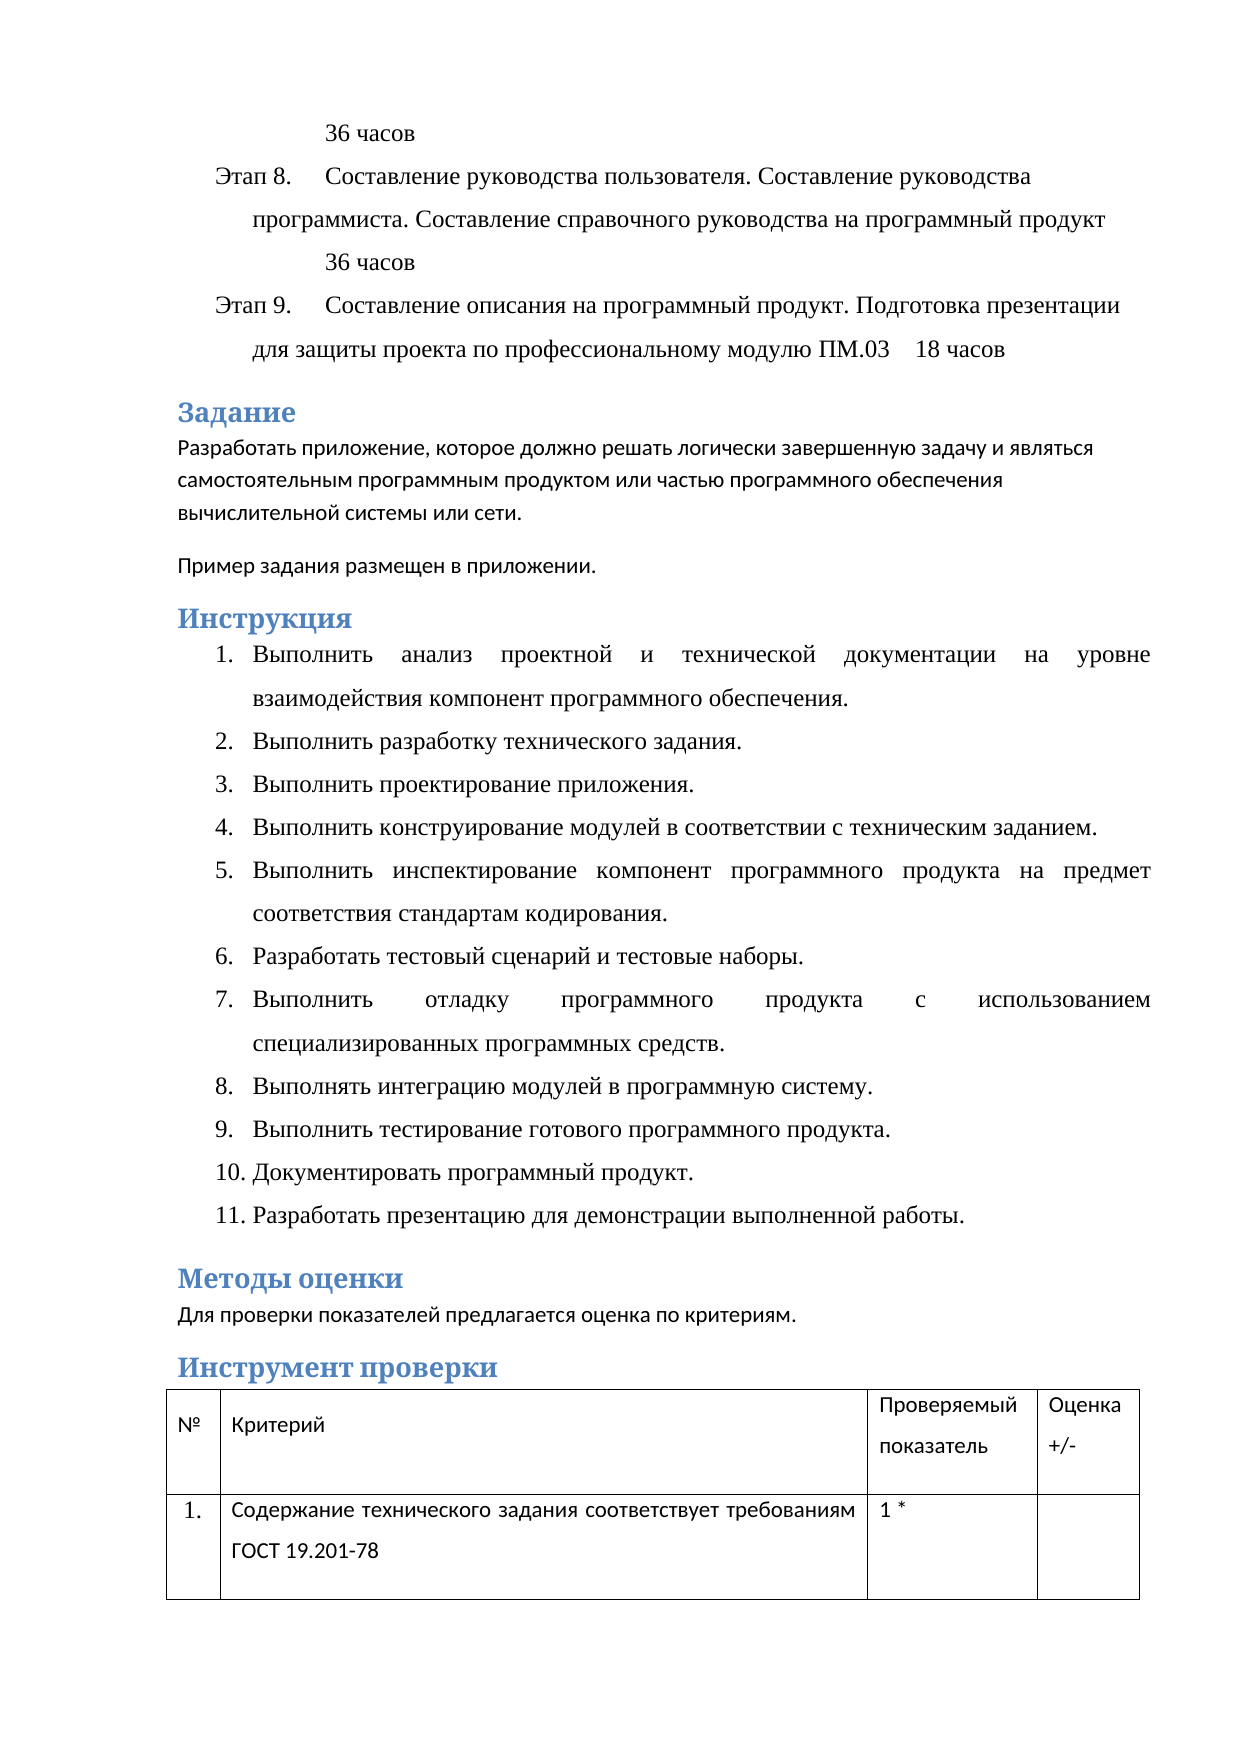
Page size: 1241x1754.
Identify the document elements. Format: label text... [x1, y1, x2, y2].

list Выполнять интеграцию модулей в программную систему. [215, 1071, 1152, 1099]
list Составление руководства пользователя. Составление руководства программиста. Составление справочного руководства на программный продукт 36 часов [215, 161, 1152, 276]
table_cell [167, 1495, 220, 1599]
list Выполнить отладку программного продукта с использованием специализированных программных средств. [215, 984, 1152, 1056]
list Выполнить разработку технического задания. [215, 726, 1152, 754]
table_header Оценка +/- [1038, 1390, 1139, 1494]
list Разработать тестовый сценарий и тестовые наборы. [215, 941, 1152, 970]
list Составление описания на программный продукт. Подготовка презентации для защиты проекта по профессиональному модулю ПМ.03 18 часов [215, 291, 1152, 362]
table_header Проверяемый показатель [868, 1390, 1037, 1494]
text Пример задания размещен в приложении. [177, 551, 1152, 579]
list Выполнить анализ проектной и технической документации на уровне взаимодействия компонент программного обеспечения. [215, 639, 1152, 711]
list Выполнить проектирование приложения. [215, 769, 1152, 798]
list Выполнить инспектирование компонент программного продукта на предмет соответствия стандартам кодирования. [215, 855, 1152, 927]
list Выполнить конструирование модулей в соответствии с техническим заданием. [215, 812, 1152, 841]
table_header № [167, 1390, 220, 1494]
table_cell [1038, 1495, 1139, 1599]
subtitle Инструкция [177, 604, 1152, 635]
text Разработать приложение, которое должно решать логически завершенную задачу и являться самостоятельным программным продуктом или частью программного обеспечения вычислительной системы или сети. [177, 433, 1152, 526]
list Выполнить тестирование готового программного продукта. [215, 1114, 1152, 1143]
table_header Критерий [221, 1390, 867, 1494]
table_cell Содержание технического задания соответствует требованиям ГОСТ 19.201-78 [221, 1495, 867, 1599]
table_cell 1 * [868, 1495, 1037, 1599]
list Документировать программный продукт. [215, 1157, 1152, 1186]
list Разработать презентацию для демонстрации выполненной работы. [215, 1200, 1152, 1229]
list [215, 118, 1152, 147]
subtitle Методы оценки [177, 1264, 1152, 1295]
subtitle Инструмент проверки [177, 1353, 1152, 1384]
subtitle Задание [177, 398, 1152, 429]
text Для проверки показателей предлагается оценка по критериям. [177, 1300, 1152, 1328]
